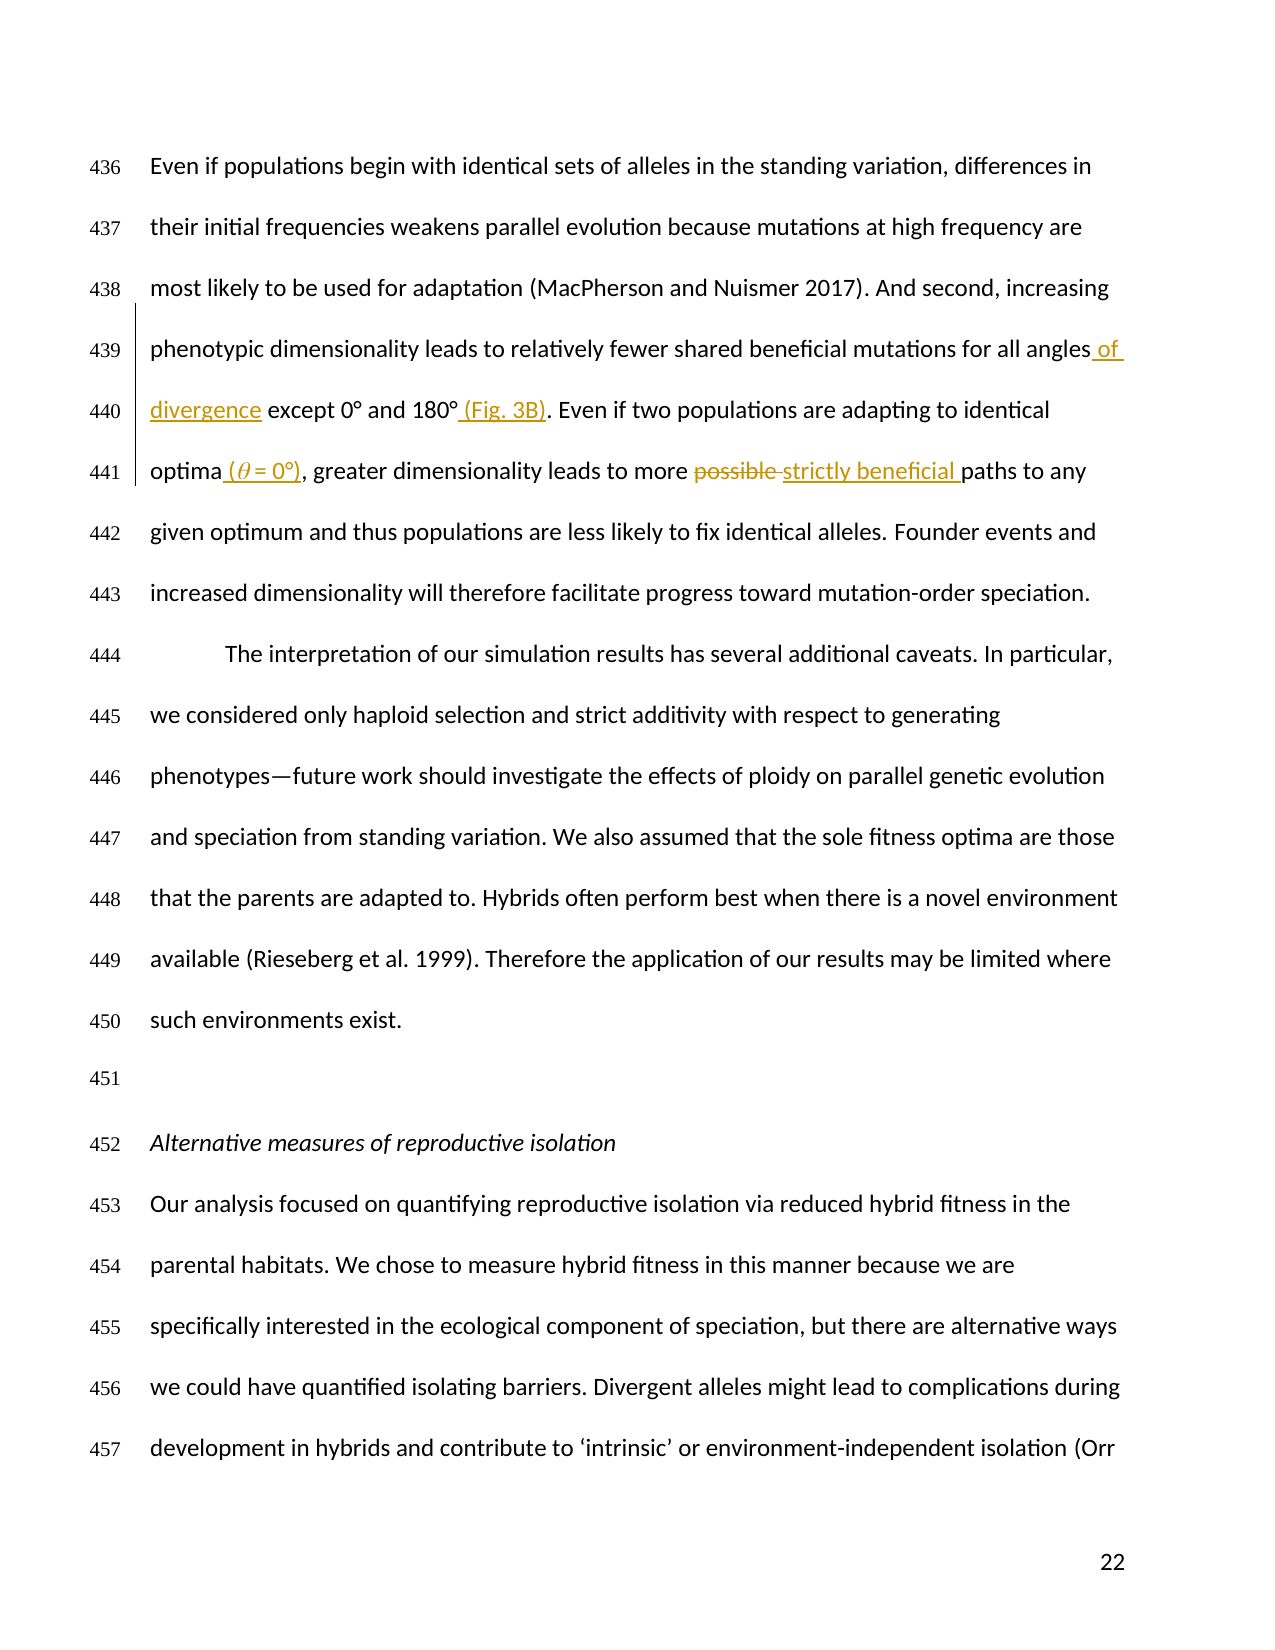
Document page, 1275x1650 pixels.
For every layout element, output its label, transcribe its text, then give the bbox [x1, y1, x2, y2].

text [150, 1188, 1125, 1462]
text Alternative measures of reproductive isolation [150, 1127, 1125, 1157]
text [150, 150, 1125, 608]
text The interpretation of our simulation results has several additional caveats. In particular, we considered only haploid selection and strict additivity with respect to generating phenotypes—future work should investigate the effects of ploidy on parallel genetic evolution and speciation from standing variation. We also assumed that the sole fitness optima are those that the parents are adapted to. Hybrids often perform best when there is a novel environment available (Rieseberg et al. 1999). Therefore the application of our results may be limited where such environments exist. [150, 638, 1125, 1035]
